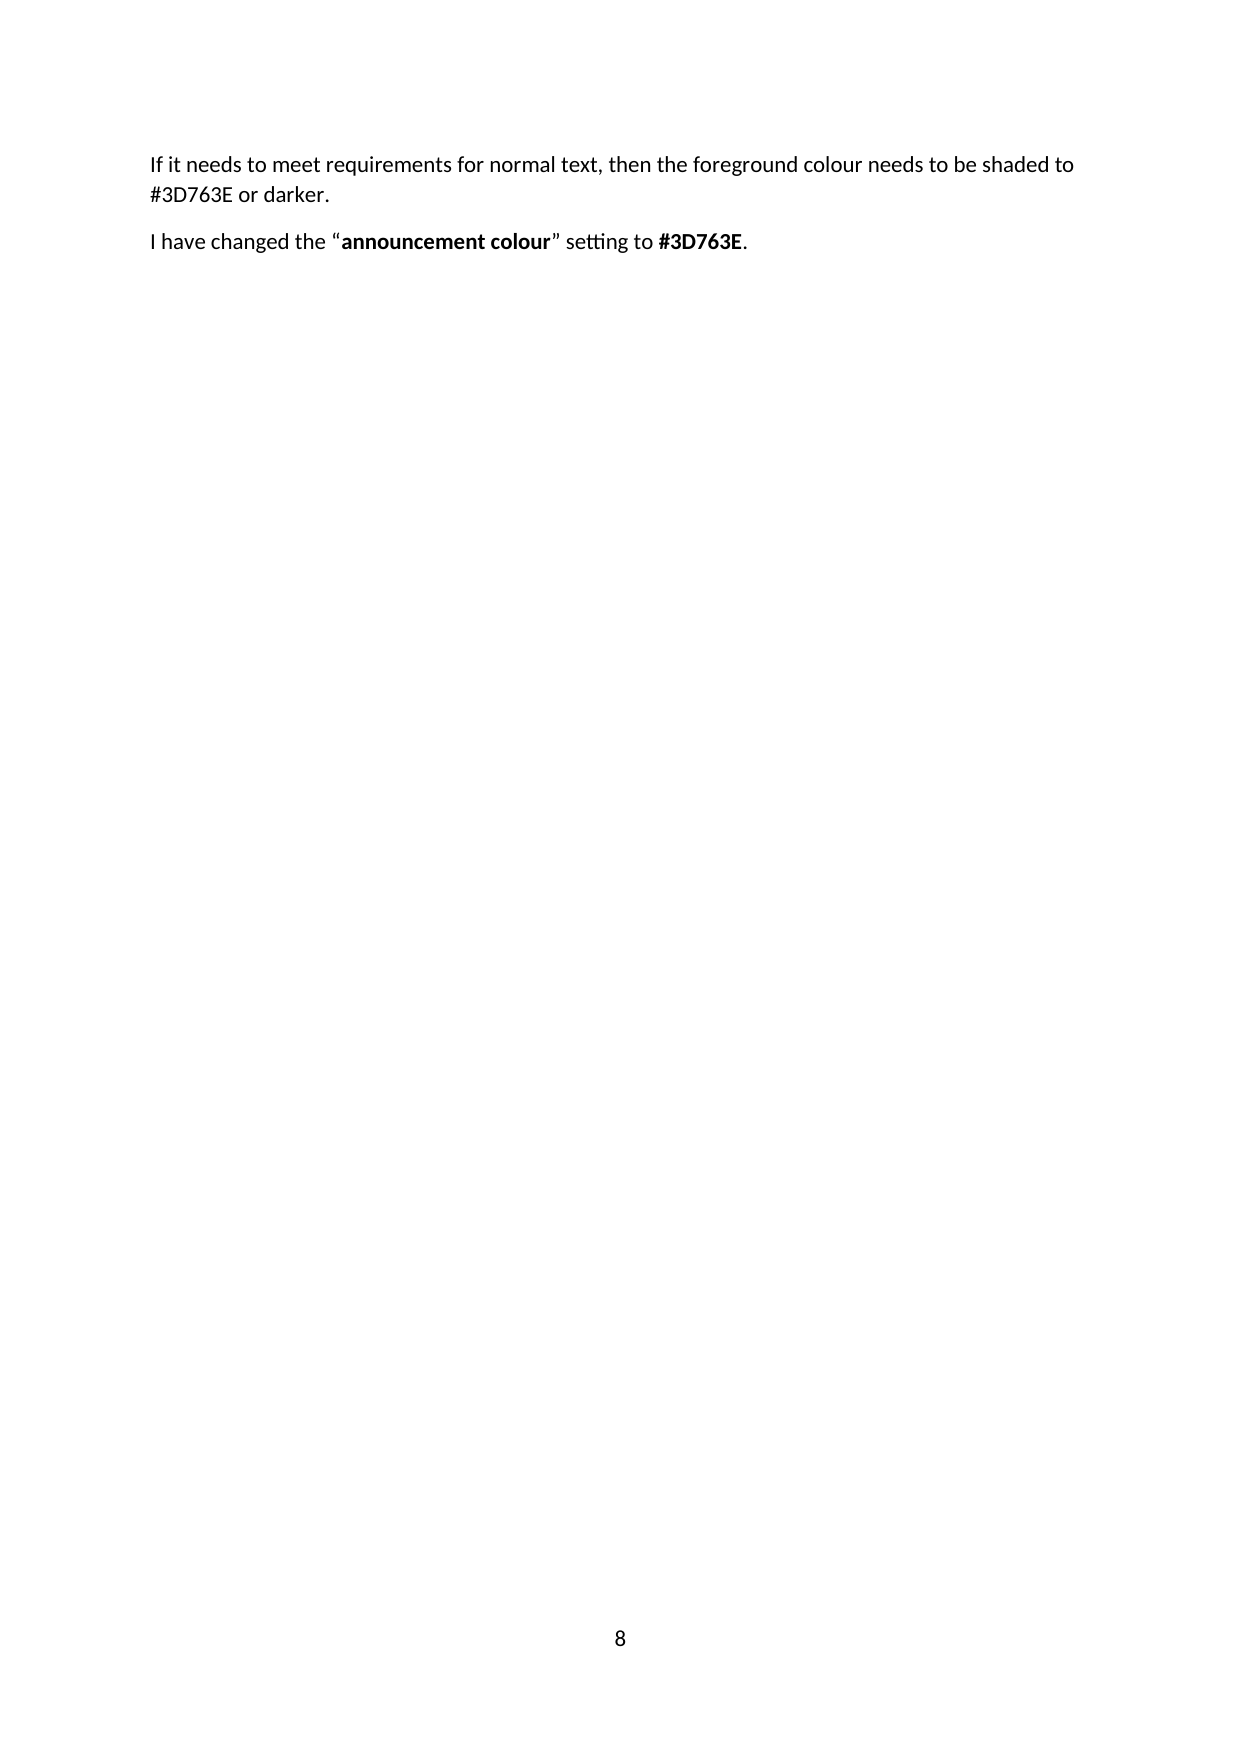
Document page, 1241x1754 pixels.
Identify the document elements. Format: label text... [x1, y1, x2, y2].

text I have changed the “announcement colour” setting to #3D763E. [150, 227, 1090, 255]
text If it needs to meet requirements for normal text, then the foreground colour needs to be shaded to #3D763E or darker. [150, 150, 1090, 208]
